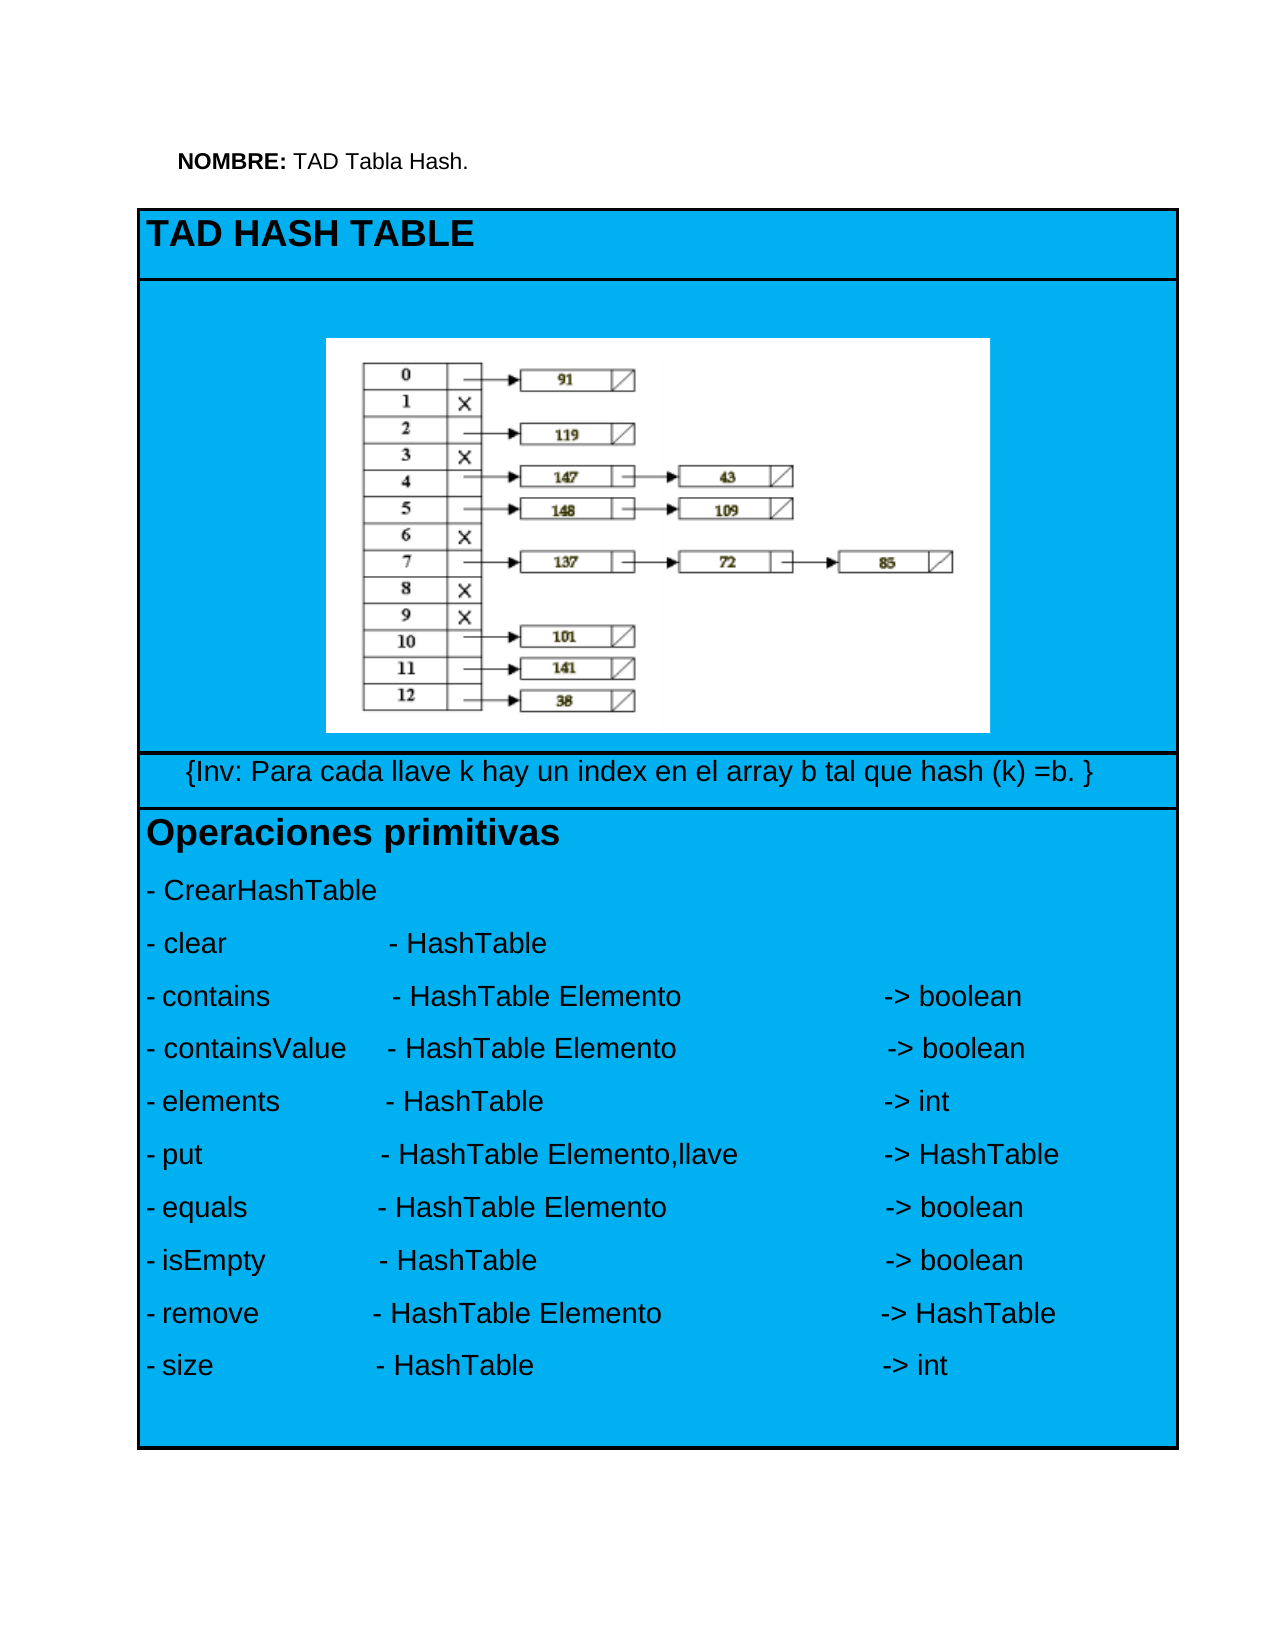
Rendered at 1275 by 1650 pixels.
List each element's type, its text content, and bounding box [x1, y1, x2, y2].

text NOMBRE: TAD Tabla Hash. [177, 148, 1098, 174]
table_cell [140, 281, 1176, 751]
picture [327, 339, 990, 732]
table_cell {Inv: Para cada llave k hay un index en el array b tal que hash (k) =b. } [140, 755, 1176, 807]
table_cell Operaciones primitivas - CrearHashTable - clear - HashTable - contains - HashTable Elemento -> boolean - containsValue - HashTable Elemento -> boolean - elements - HashTable -> int - put - HashTable Elemento,llave -> HashTable - equals - HashTable Elemento -> boolean - isEmpty - HashTable -> boolean - remove - HashTable Elemento -> HashTable - size - HashTable -> int [140, 810, 1176, 1446]
table_header TAD HASH TABLE [140, 211, 1176, 278]
